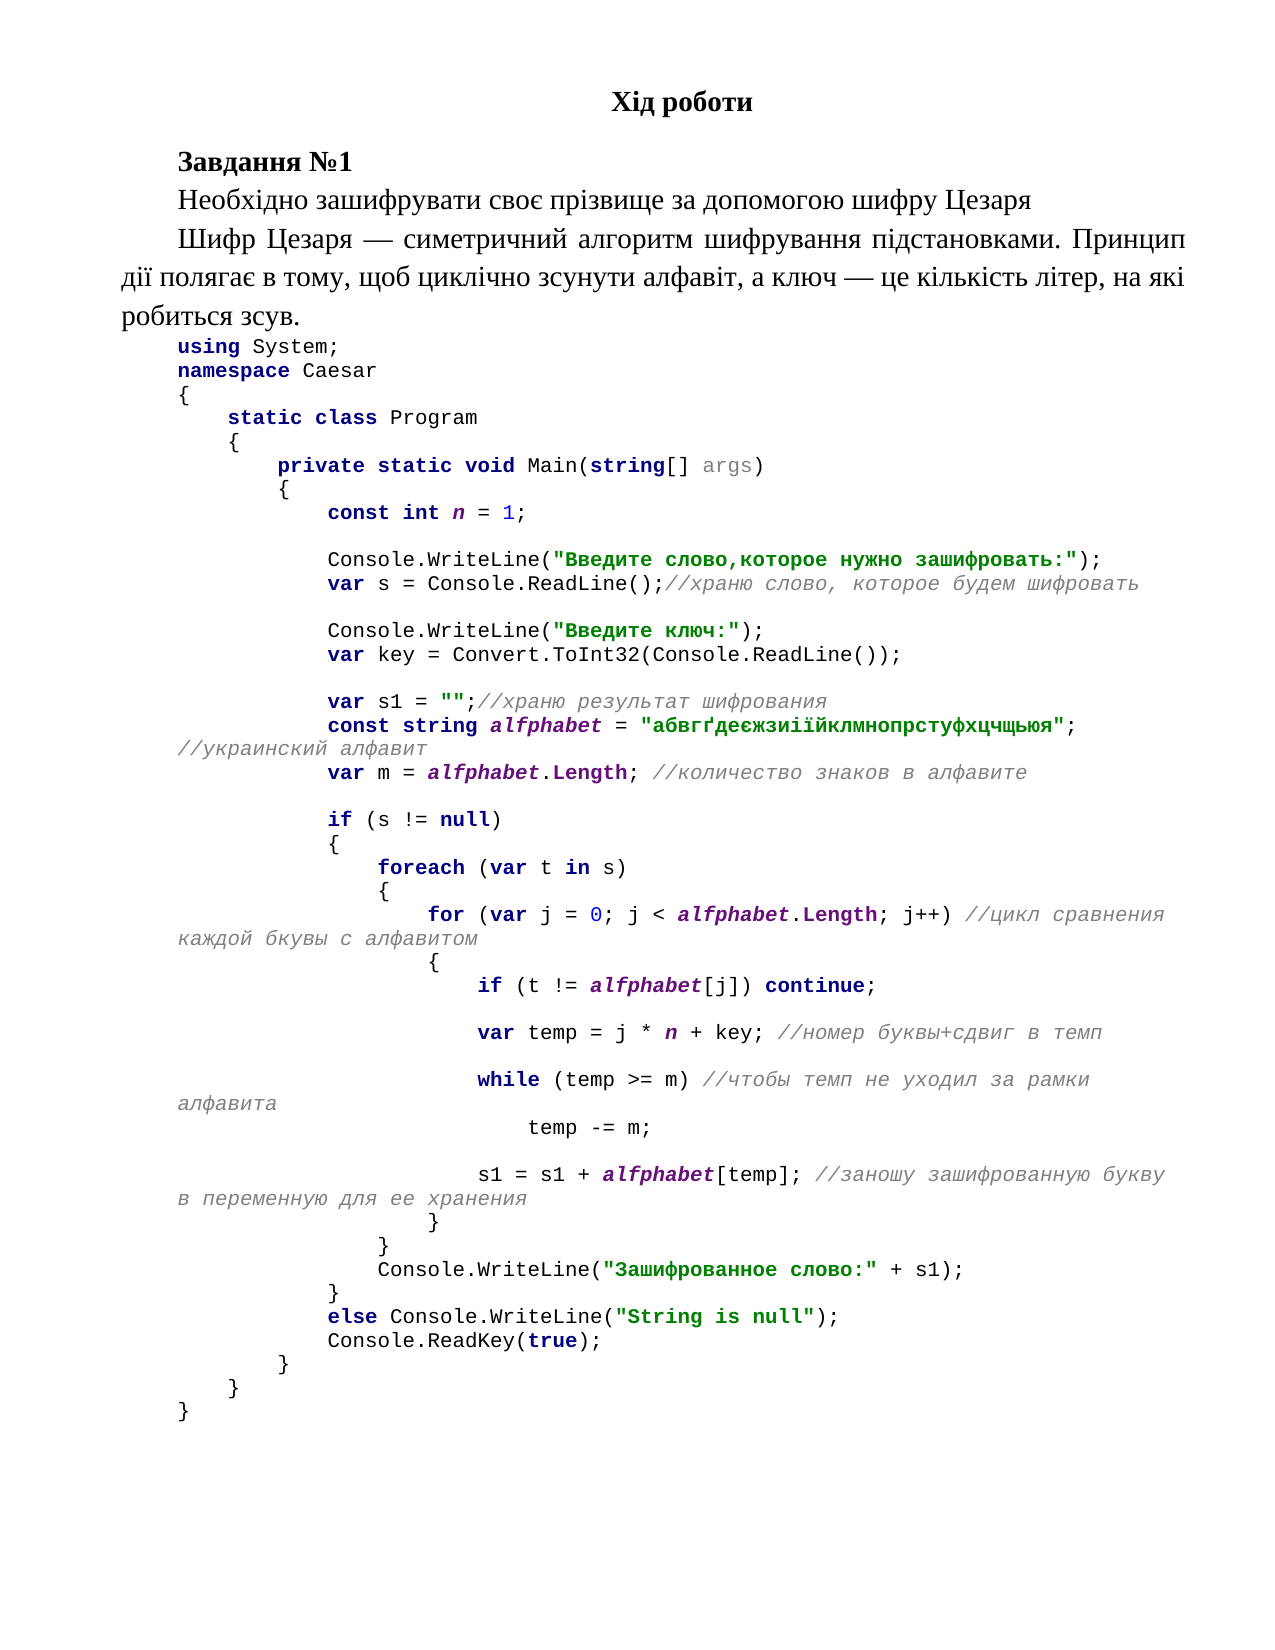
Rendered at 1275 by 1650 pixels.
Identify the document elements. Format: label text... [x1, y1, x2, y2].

text using System; namespace Caesar { static class Program { private static void Main(string[] args) { const int n = 1; Console.WriteLine("Введите слово,которое нужно зашифровать:"); var s = Console.ReadLine();//храню слово, которое будем шифровать Console.WriteLine("Введите ключ:"); var key = Convert.ToInt32(Console.ReadLine()); var s1 = "";//храню результат шифрования const string alfphabet = "абвгґдеєжзиіїйклмнопрстуфхцчщьюя"; //украинский алфавит var m = alfphabet.Length; //количество знаков в алфавите if (s != null) { foreach (var t in s) { for (var j = 0; j < alfphabet.Length; j++) //цикл сравнения каждой бкувы с алфавитом { if (t != alfphabet[j]) continue; var temp = j * n + key; //номер буквы+сдвиг в темп while (temp >= m) //чтобы темп не уходил за рамки алфавита temp -= m; s1 = s1 + alfphabet[temp]; //заношу зашифрованную букву в переменную для ее хранения } } Console.WriteLine("Зашифрованное слово:" + s1); } else Console.WriteLine("String is null"); Console.ReadKey(true); } } } [177, 336, 1186, 1424]
text Необхідно зашифрувати своє прізвище за допомогою шифру Цезаря [121, 182, 1186, 216]
text Шифр Цезаря — симетричний алгоритм шифрування підстановками. Принцип дії полягає в тому, щоб циклічно зсунути алфавіт, а ключ — це кількість літер, на які робиться зсув. [121, 221, 1186, 331]
text Завдання №1 [121, 144, 1186, 177]
text Хід роботи [121, 84, 1186, 118]
